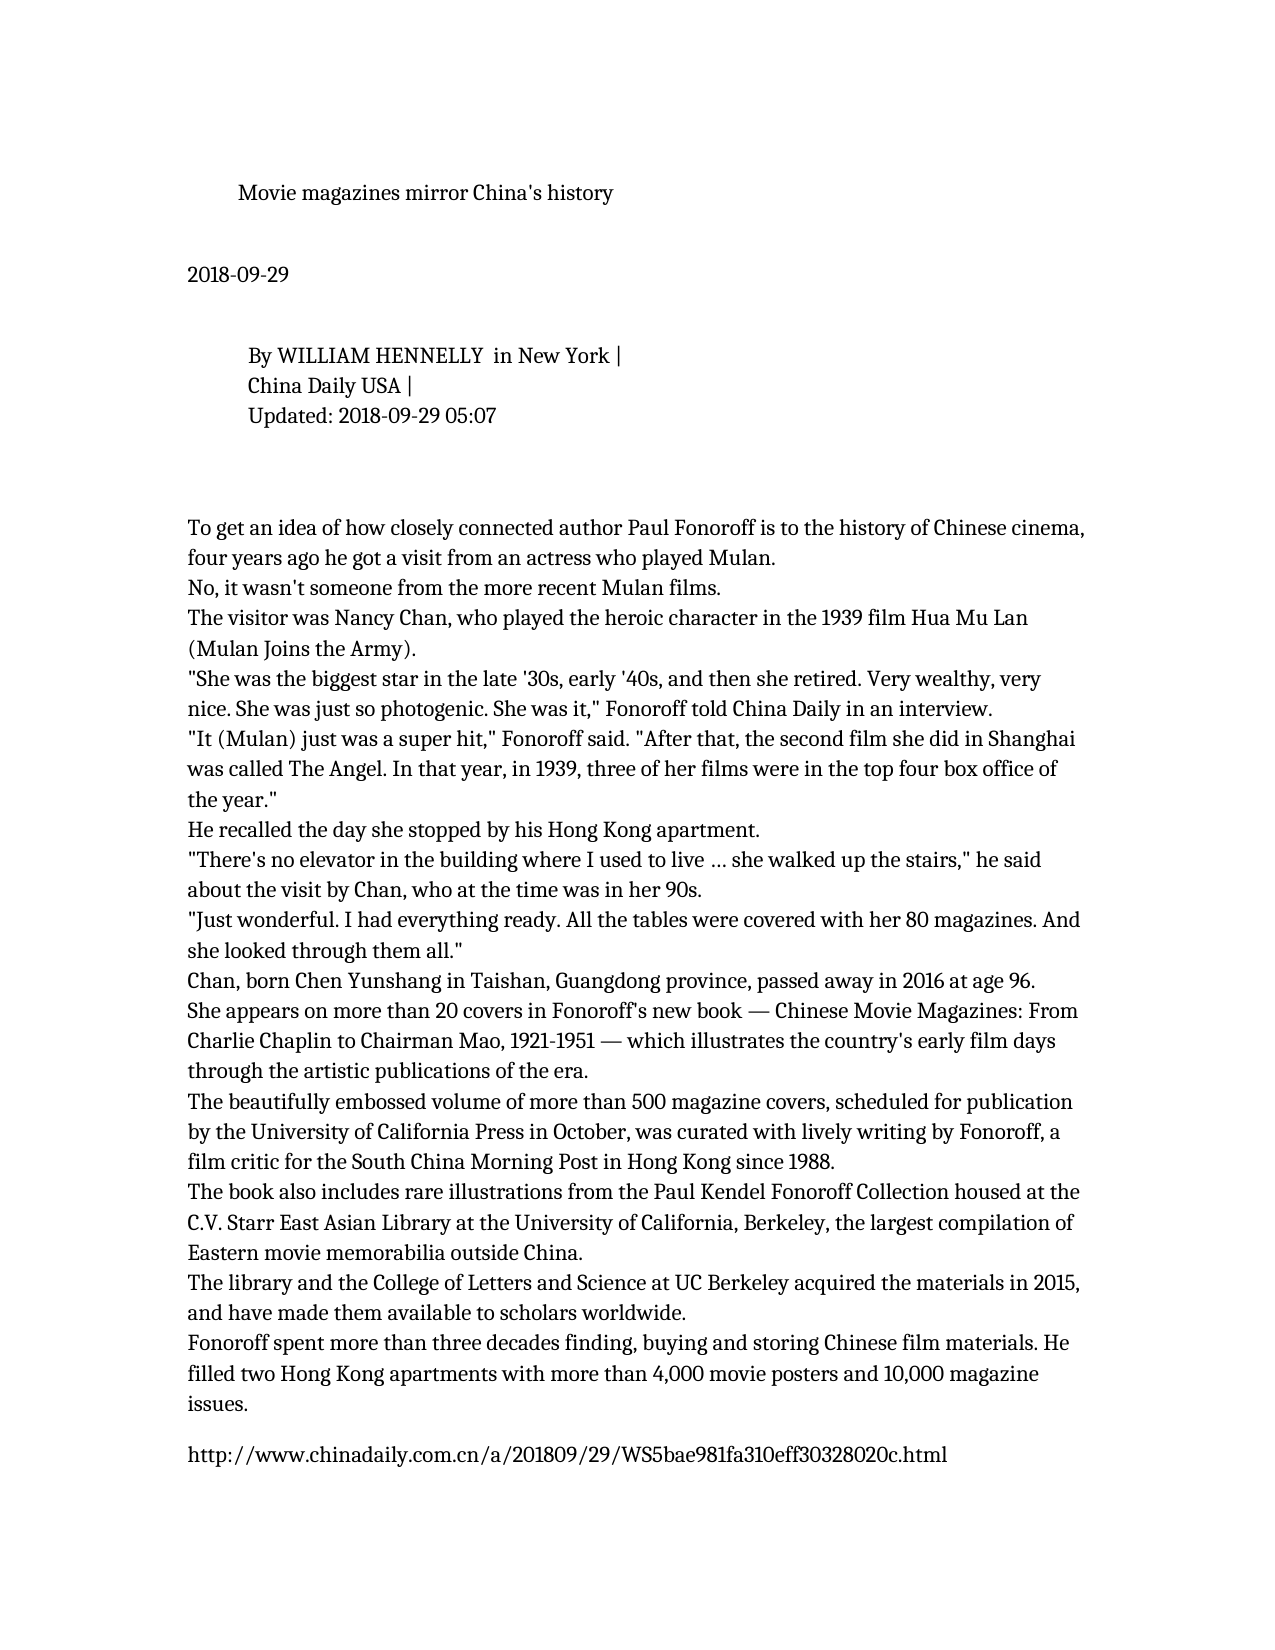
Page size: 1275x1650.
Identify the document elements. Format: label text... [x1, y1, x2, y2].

text 2018-09-29 [187, 261, 1087, 288]
text http://www.chinadaily.com.cn/a/201809/29/WS5bae981fa310eff30328020c.html [187, 1442, 1087, 1468]
text By WILLIAM HENNELLY in New York | China Daily USA | Updated: 2018-09-29 05:07 [187, 312, 1087, 460]
text To get an idea of how closely connected author Paul Fonoroff is to the history of Chinese cinema, four years ago he got a visit from an actress who played Mulan. No, it wasn't someone from the more recent Mulan films. The visitor was Nancy Chan, who played the heroic character in the 1939 film Hua Mu Lan (Mulan Joins the Army). "She was the biggest star in the late '30s, early '40s, and then she retired. Very wealthy, very nice. She was just so photogenic. She was it," Fonoroff told China Daily in an interview. "It (Mulan) just was a super hit," Fonoroff said. "After that, the second film she did in Shanghai was called The Angel. In that year, in 1939, three of her films were in the top four box office of the year." He recalled the day she stopped by his Hong Kong apartment. "There's no elevator in the building where I used to live … she walked up the stairs," he said about the visit by Chan, who at the time was in her 90s. "Just wonderful. I had everything ready. All the tables were covered with her 80 magazines. And she looked through them all." Chan, born Chen Yunshang in Taishan, Guangdong province, passed away in 2016 at age 96. She appears on more than 20 covers in Fonoroff's new book — Chinese Movie Magazines: From Charlie Chaplin to Chairman Mao, 1921-1951 — which illustrates the country's early film days through the artistic publications of the era. The beautifully embossed volume of more than 500 magazine covers, scheduled for publication by the University of California Press in October, was curated with lively writing by Fonoroff, a film critic for the South China Morning Post in Hong Kong since 1988. The book also includes rare illustrations from the Paul Kendel Fonoroff Collection housed at the C.V. Starr East Asian Library at the University of California, Berkeley, the largest compilation of Eastern movie memorabilia outside China. The library and the College of Letters and Science at UC Berkeley acquired the materials in 2015, and have made them available to scholars worldwide. Fonoroff spent more than three decades finding, buying and storing Chinese film materials. He filled two Hong Kong apartments with more than 4,000 movie posters and 10,000 magazine issues. [187, 484, 1087, 1417]
text Movie magazines mirror China's history [187, 150, 1087, 237]
